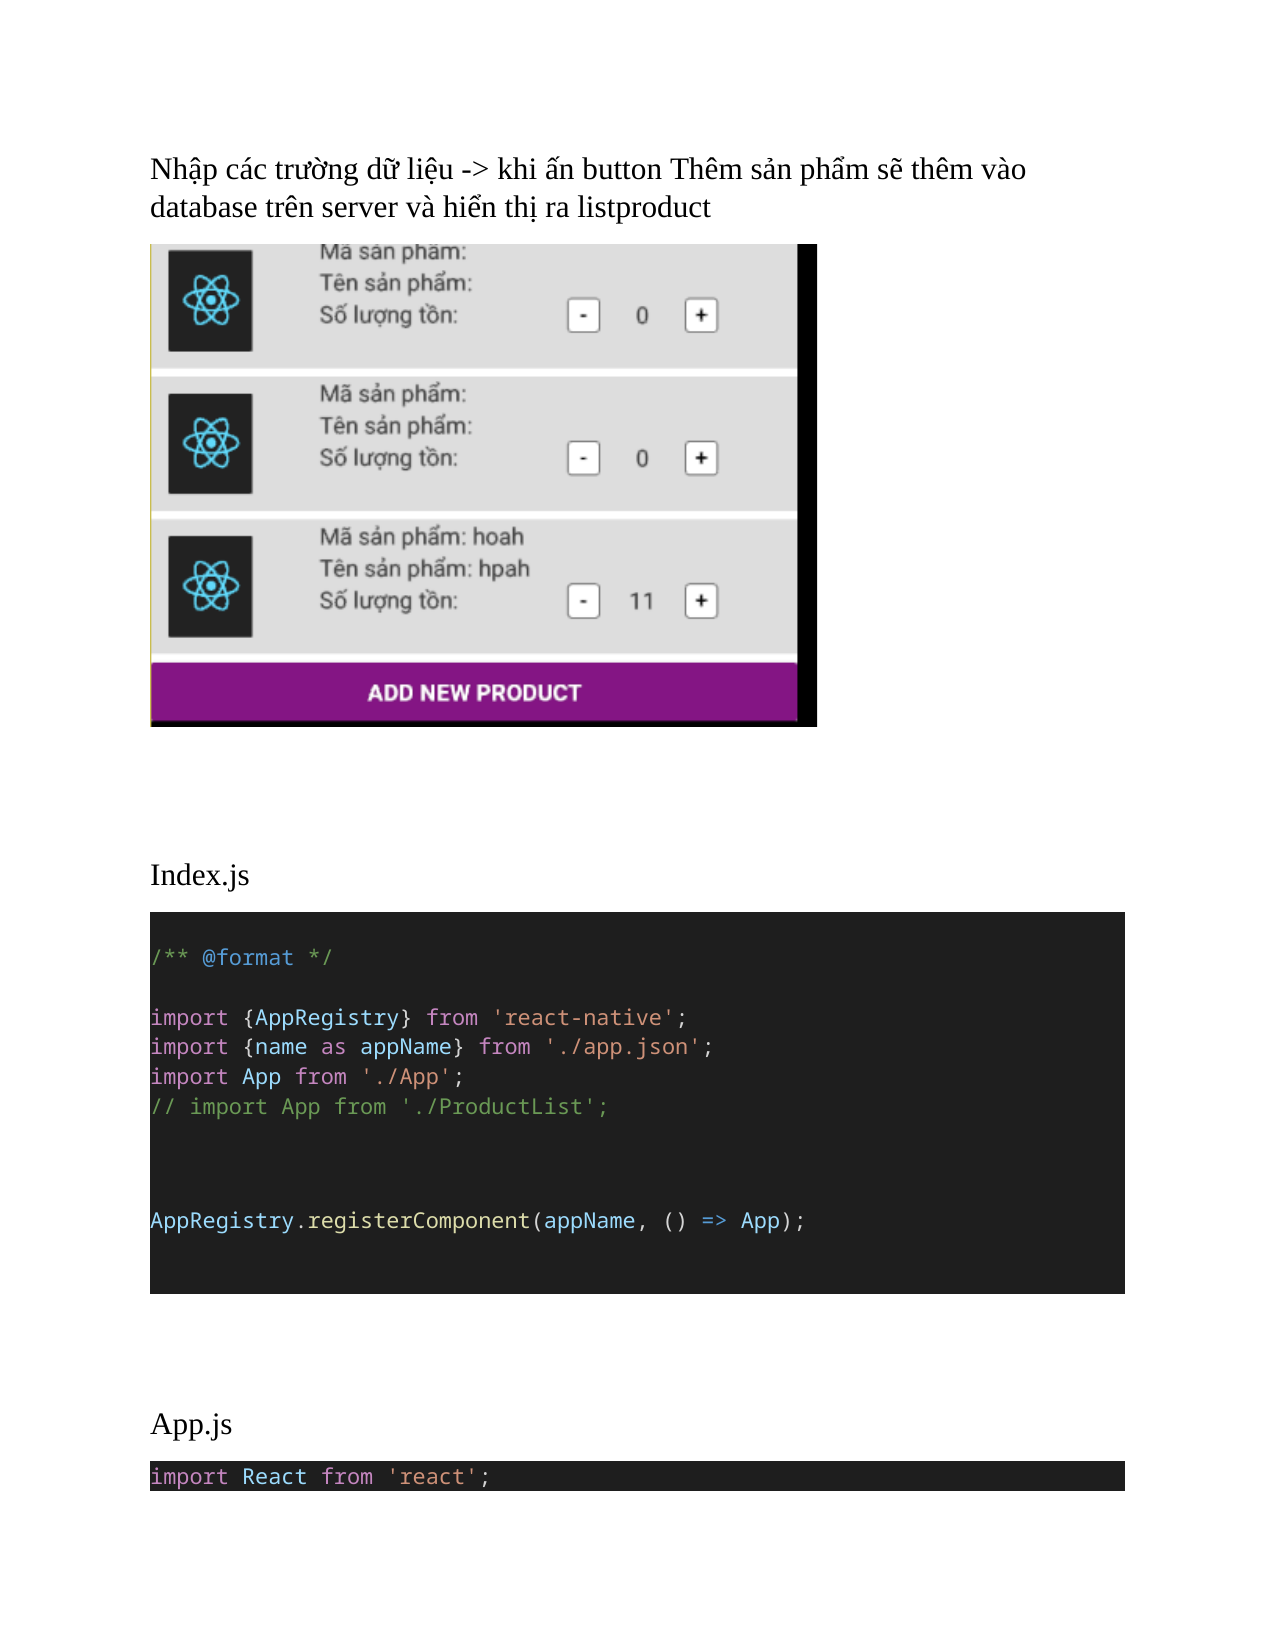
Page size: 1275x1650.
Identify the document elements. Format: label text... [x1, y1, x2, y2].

text App.js [150, 1405, 1125, 1441]
text import {AppRegistry} from 'react-native'; [150, 1001, 1125, 1031]
text import React from 'react'; [150, 1461, 1125, 1491]
text /** @format */ [150, 942, 1125, 972]
text import {name as appName} from './app.json'; [150, 1031, 1125, 1061]
text Nhập các trường dữ liệu -> khi ấn button Thêm sản phẩm sẽ thêm vào database trên server và hiển thị ra listproduct [150, 150, 1125, 225]
text // import App from './ProductList'; [150, 1091, 1125, 1121]
text Index.js [150, 857, 1125, 893]
text AppRegistry.registerComponent(appName, () => App); [150, 1205, 1125, 1235]
text import App from './App'; [150, 1061, 1125, 1091]
picture [150, 244, 818, 727]
